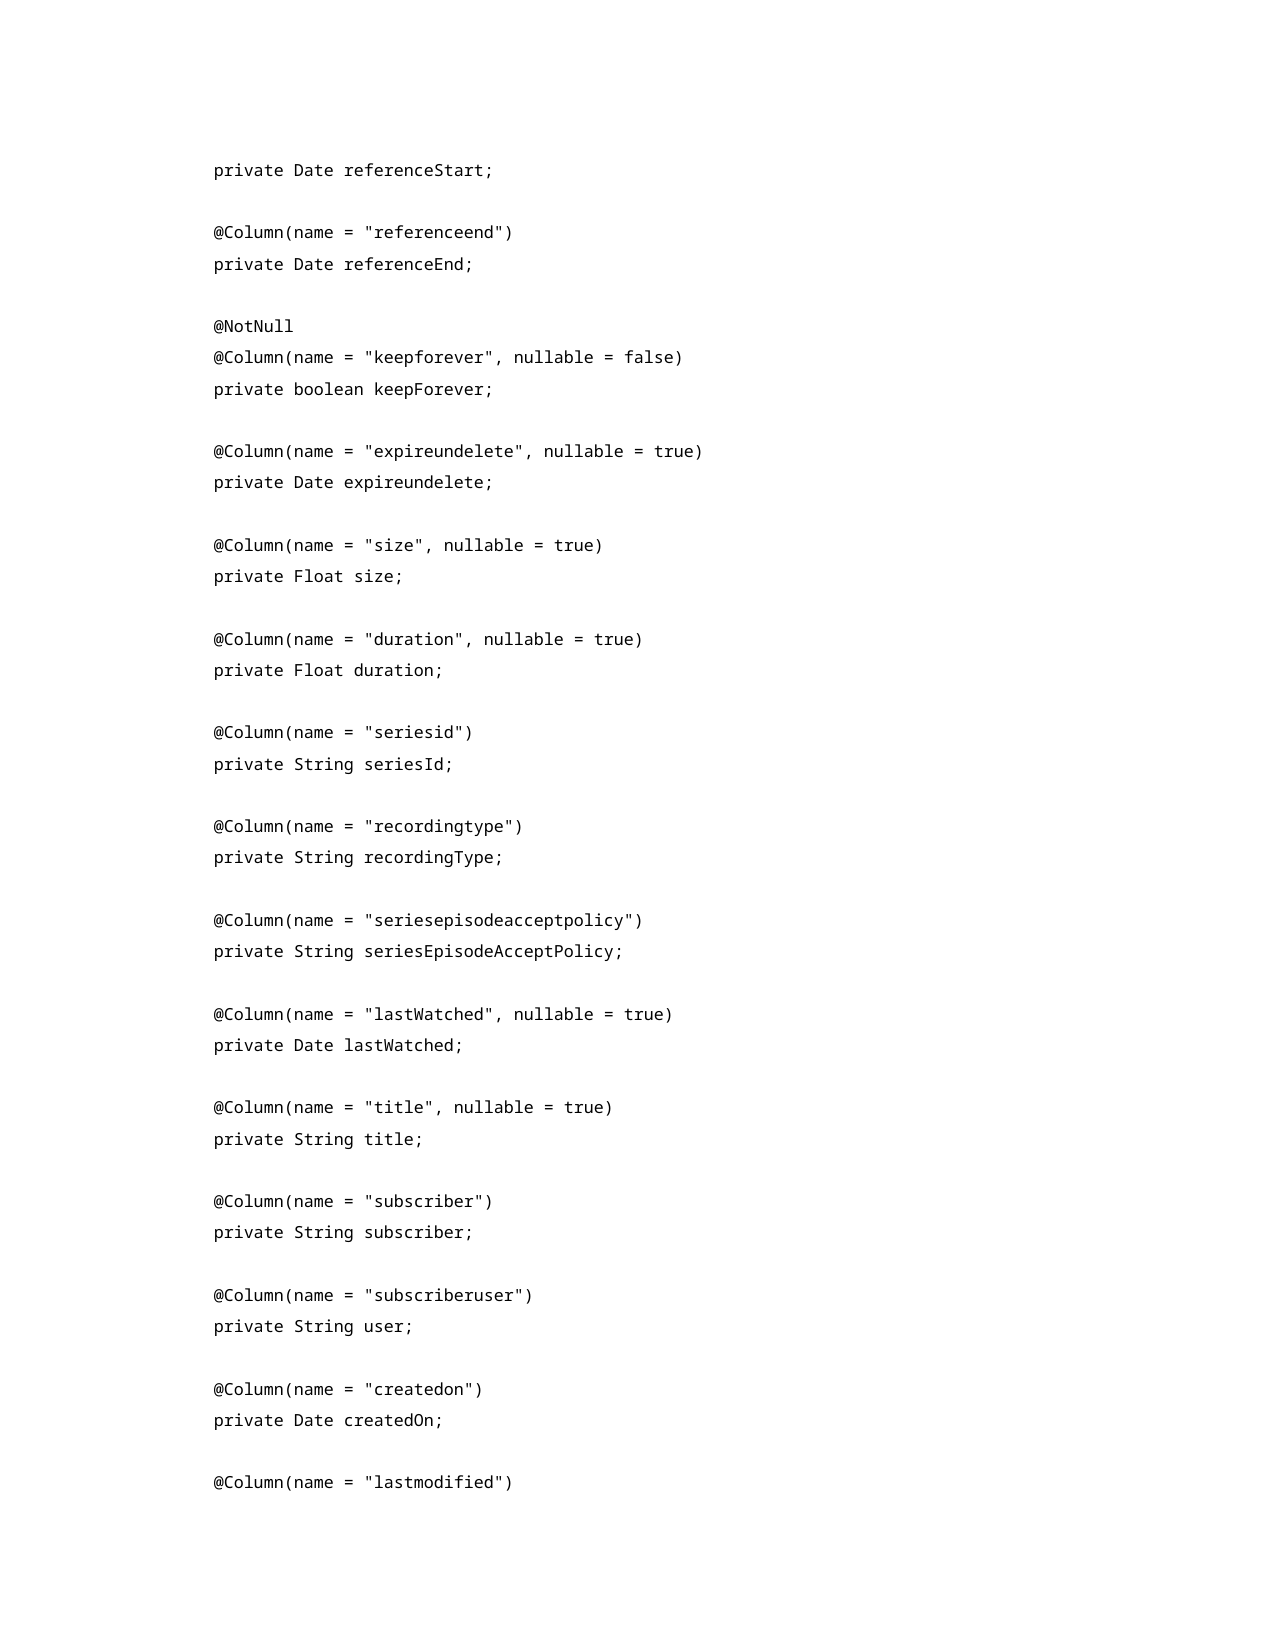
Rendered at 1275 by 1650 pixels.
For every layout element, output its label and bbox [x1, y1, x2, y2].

table_header [150, 150, 1275, 1494]
